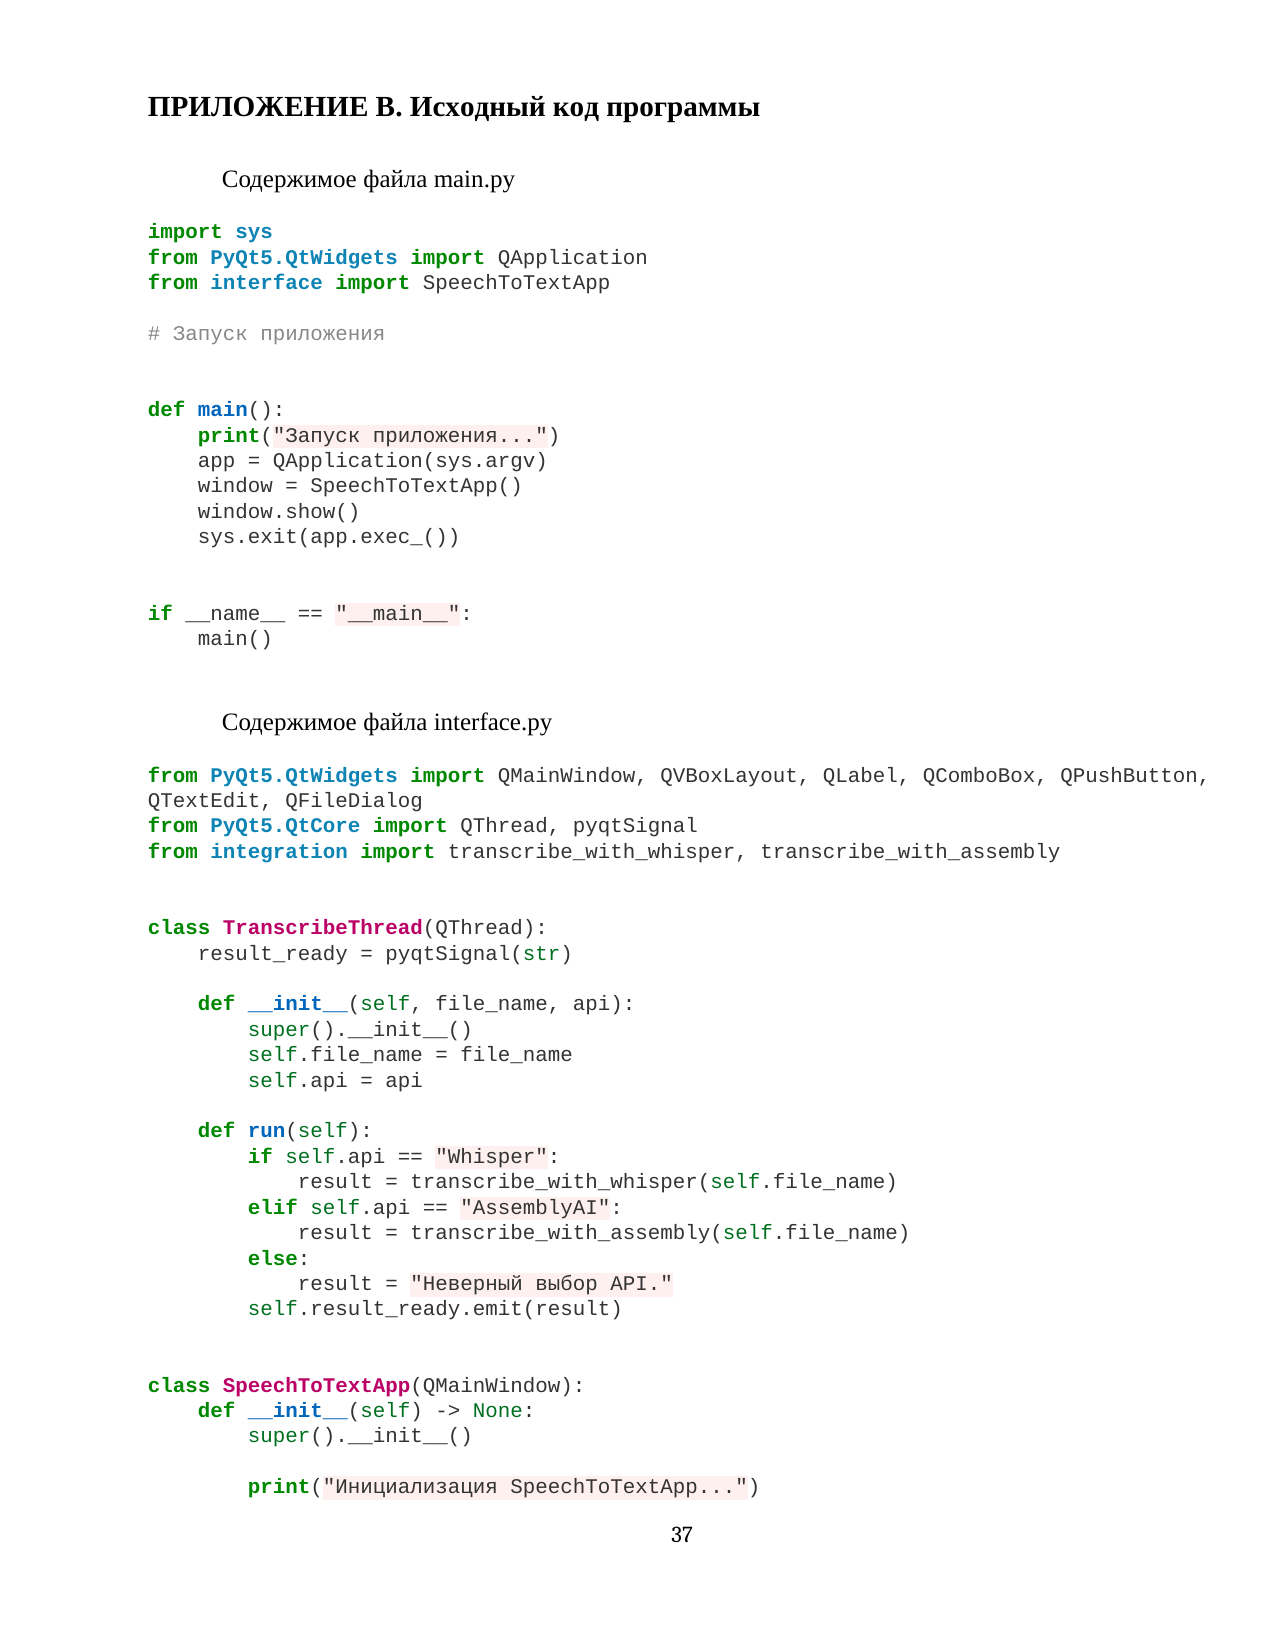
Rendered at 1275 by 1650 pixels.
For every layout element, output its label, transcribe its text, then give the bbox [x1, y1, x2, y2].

text print("Инициализация SpeechToTextApp...") [148, 1474, 1216, 1500]
text class TranscribeThread(QThread): [148, 915, 1216, 941]
text ПРИЛОЖЕНИЕ В. Исходный код программы [148, 89, 1216, 122]
text from PyQt5.QtWidgets import QMainWindow, QVBoxLayout, QLabel, QComboBox, QPushButton, QTextEdit, QFileDialog [148, 763, 1216, 814]
text import sys [148, 219, 1216, 245]
text result = transcribe_with_assembly(self.file_name) [148, 1220, 1216, 1246]
text super().__init__() [148, 1017, 1216, 1042]
text from interface import SpeechToTextApp [148, 270, 1216, 296]
text self.result_ready.emit(result) [148, 1297, 1216, 1322]
text window = SpeechToTextApp() [148, 474, 1216, 499]
text Содержимое файла interface.py [148, 707, 1216, 736]
text main() [148, 626, 1216, 652]
text from integration import transcribe_with_whisper, transcribe_with_assembly [148, 839, 1216, 864]
text class SpeechToTextApp(QMainWindow): [148, 1373, 1216, 1398]
text from PyQt5.QtCore import QThread, pyqtSignal [148, 814, 1216, 839]
text sys.exit(app.exec_()) [148, 524, 1216, 550]
text app = QApplication(sys.argv) [148, 448, 1216, 474]
text def __init__(self, file_name, api): [148, 992, 1216, 1017]
text else: [148, 1246, 1216, 1271]
text elif self.api == "AssemblyAI": [148, 1195, 1216, 1220]
text result_ready = pyqtSignal(str) [148, 941, 1216, 966]
text # Запуск приложения [148, 321, 1216, 347]
text print("Запуск приложения...") [148, 423, 1216, 448]
text Содержимое файла main.py [148, 164, 1216, 193]
text self.api = api [148, 1068, 1216, 1093]
text def __init__(self) -> None: [148, 1398, 1216, 1424]
text if self.api == "Whisper": [148, 1144, 1216, 1169]
text if __name__ == "__main__": [148, 601, 1216, 626]
text self.file_name = file_name [148, 1042, 1216, 1068]
text def main(): [148, 397, 1216, 423]
text result = "Неверный выбор API." [148, 1271, 1216, 1297]
text result = transcribe_with_whisper(self.file_name) [148, 1169, 1216, 1195]
text window.show() [148, 499, 1216, 524]
text from PyQt5.QtWidgets import QApplication [148, 245, 1216, 270]
text super().__init__() [148, 1424, 1216, 1449]
text def run(self): [148, 1119, 1216, 1144]
